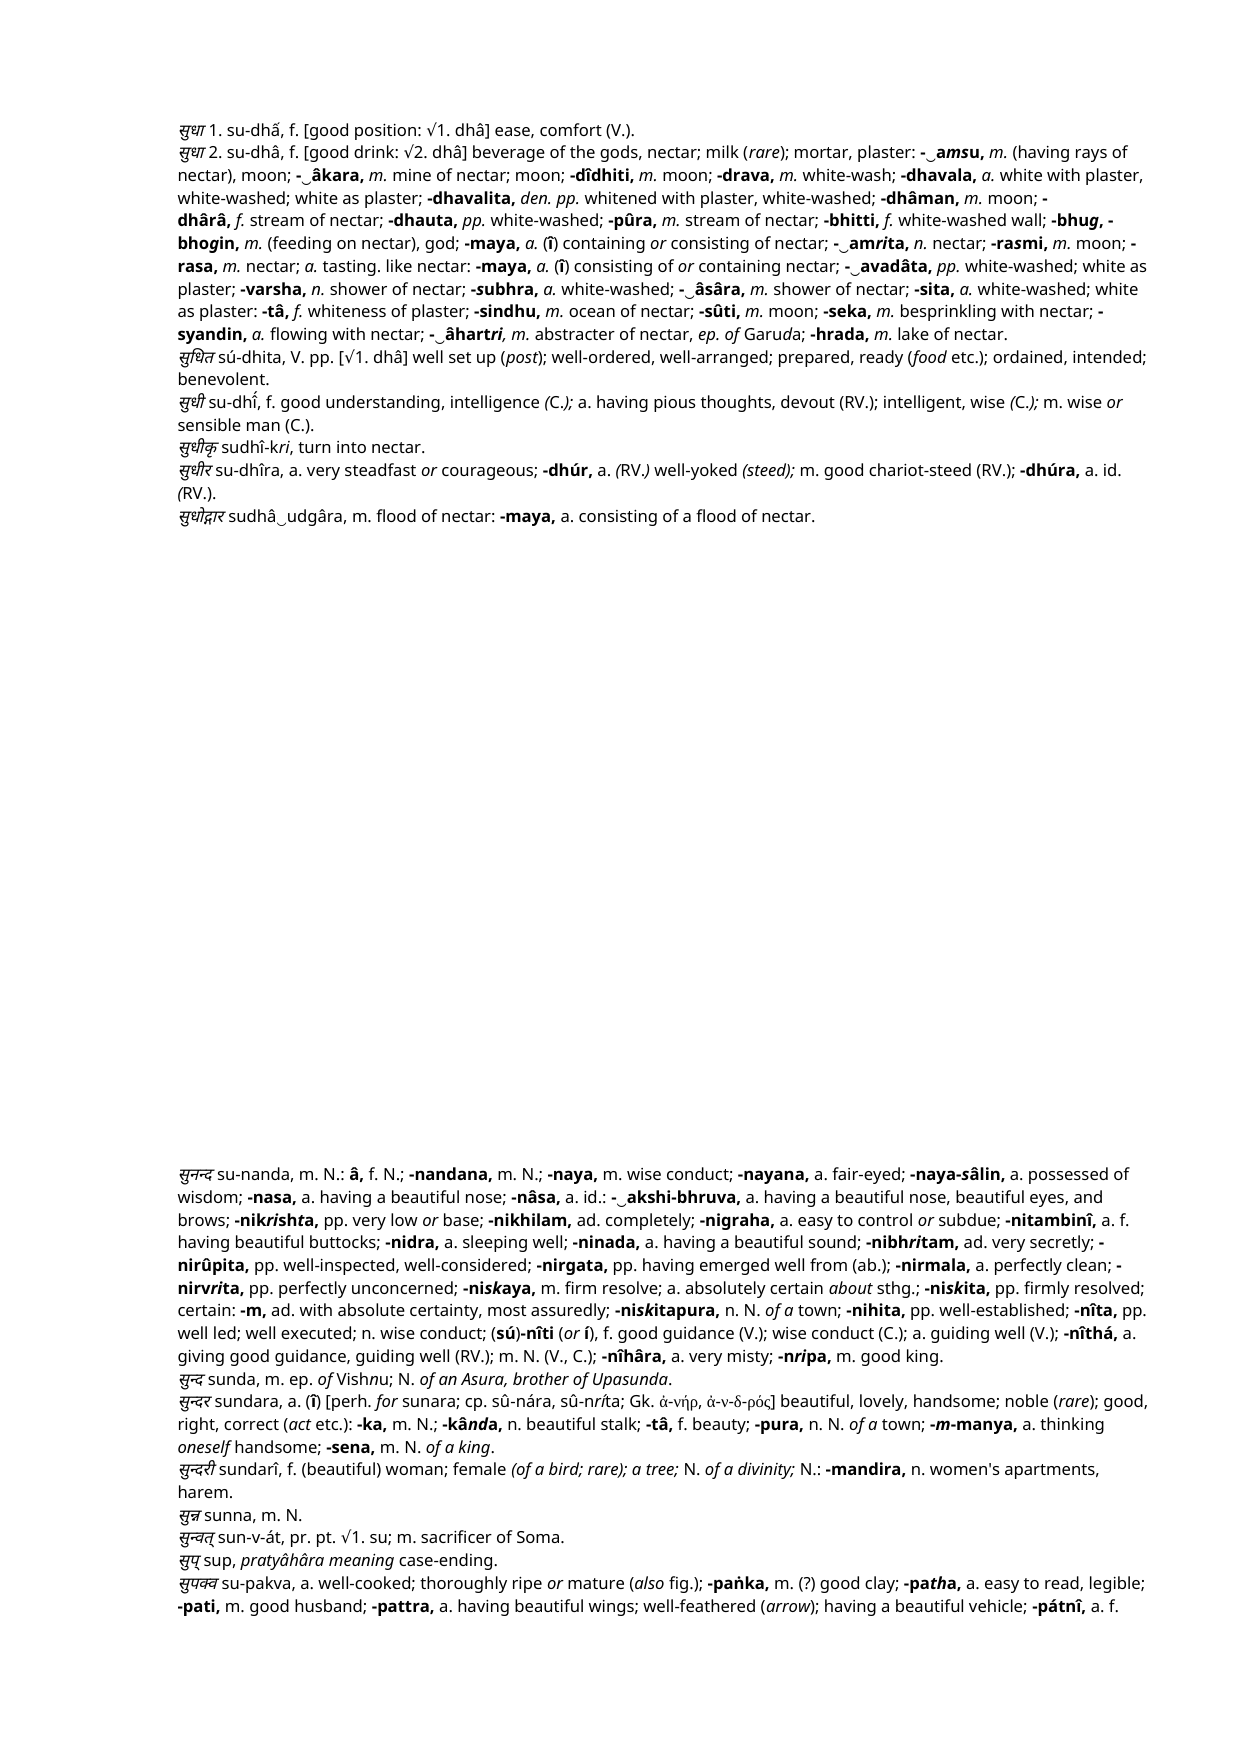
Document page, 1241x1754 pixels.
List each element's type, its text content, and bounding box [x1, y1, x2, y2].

text सुधा 1. su-dhấ, f. [good position: √1. dhâ] ease, comfort (V.). सुधा 2. su-dhâ, f. [good drink: √2. dhâ] beverage of the gods, nectar; milk (rare); mortar, plaster: -‿amsu, m. (having rays of nectar), moon; -‿âkara, m. mine of nectar; moon; -dîdhiti, m. moon; -drava, m. white-wash; -dhavala, a. white with plaster, white-washed; white as plaster; -dhavalita, den. pp. whitened with plaster, white-washed; -dhâman, m. moon; -dhârâ, f. stream of nectar; -dhauta, pp. white-washed; -pûra, m. stream of nectar; -bhitti, f. white-washed wall; -bhug, -bhogin, m. (feeding on nectar), god; -maya, a. (î) containing or consisting of nectar; -‿amrita, n. nectar; -rasmi, m. moon; -rasa, m. nectar; a. tasting. like nectar: -maya, a. (î) consisting of or containing nectar; -‿avadâta, pp. white-washed; white as plaster; -varsha, n. shower of nectar; -subhra, a. white-washed; -‿âsâra, m. shower of nectar; -sita, a. white-washed; white as plaster: -tâ, f. whiteness of plaster; -sindhu, m. ocean of nectar; -sûti, m. moon; -seka, m. besprinkling with nectar; -syandin, a. flowing with nectar; -‿âhartri, m. abstracter of nectar, ep. of Garuda; -hrada, m. lake of nectar. सुधित sú-dhita, V. pp. [√1. dhâ] well set up (post); well-ordered, well-arranged; prepared, ready (food etc.); ordained, intended; benevolent. [177, 118, 1152, 391]
text सुन्द sunda, m. ep. of Vishnu; N. of an Asura, brother of Upasunda. सुन्दर sundara, a. (î) [perh. for sunara; cp. sû-nára, sû-nríta; Gk. ἀ-νήρ, ἀ-ν-δ-ρός] beautiful, lovely, handsome; noble (rare); good, right, correct (act etc.): -ka, m. N.; -kânda, n. beautiful stalk; -tâ, f. beauty; -pura, n. N. of a town; -m-manya, a. thinking oneself handsome; -sena, m. N. of a king. सुन्दरी sundarî, f. (beautiful) woman; female (of a bird; rare); a tree; N. of a divinity; N.: -mandira, n. women's apartments, harem. [177, 1367, 1152, 1503]
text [177, 1549, 1152, 1617]
text सुधी su-dhî́, f. good understanding, intelligence (C.); a. having pious thoughts, devout (RV.); intelligent, wise (C.); m. wise or sensible man (C.). [177, 391, 1152, 436]
text सुन्न sunna, m. N. सुन्वत् sun-v-át, pr. pt. √1. su; m. sacrificer of Soma. [177, 1503, 1152, 1549]
text सुनन्द su-nanda, m. N.: â, f. N.; -nandana, m. N.; -naya, m. wise conduct; -nayana, a. fair-eyed; -naya-sâlin, a. possessed of wisdom; -nasa, a. having a beautiful nose; -nâsa, a. id.: -‿akshi-bhruva, a. having a beautiful nose, beautiful eyes, and brows; -nikrishta, pp. very low or base; -nikhilam, ad. completely; -nigraha, a. easy to control or subdue; -nitambinî, a. f. having beautiful buttocks; -nidra, a. sleeping well; -ninada, a. having a beautiful sound; -nibhritam, ad. very secretly; -nirûpita, pp. well-inspected, well-considered; -nirgata, pp. having emerged well from (ab.); -nirmala, a. perfectly clean; -nirvrita, pp. perfectly unconcerned; -niskaya, m. firm resolve; a. absolutely certain about sthg.; -niskita, pp. firmly resolved; certain: -m, ad. with absolute certainty, most assuredly; -niskitapura, n. N. of a town; -nihita, pp. well-established; -nîta, pp. well led; well executed; n. wise conduct; (sú)-nîti (or í), f. good guidance (V.); wise conduct (C.); a. guiding well (V.); -nîthá, a. giving good guidance, guiding well (RV.); m. N. (V., C.); -nîhâra, a. very misty; -nripa, m. good king. [177, 1163, 1152, 1367]
text सुधीकृ sudhî-kri, turn into nectar. सुधीर su-dhîra, a. very steadfast or courageous; -dhúr, a. (RV.) well-yoked (steed); m. good chariot-steed (RV.); -dhúra, a. id. (RV.). सुधोद्गार sudhâ‿udgâra, m. flood of nectar: -maya, a. consisting of a flood of nectar. [177, 436, 1152, 527]
